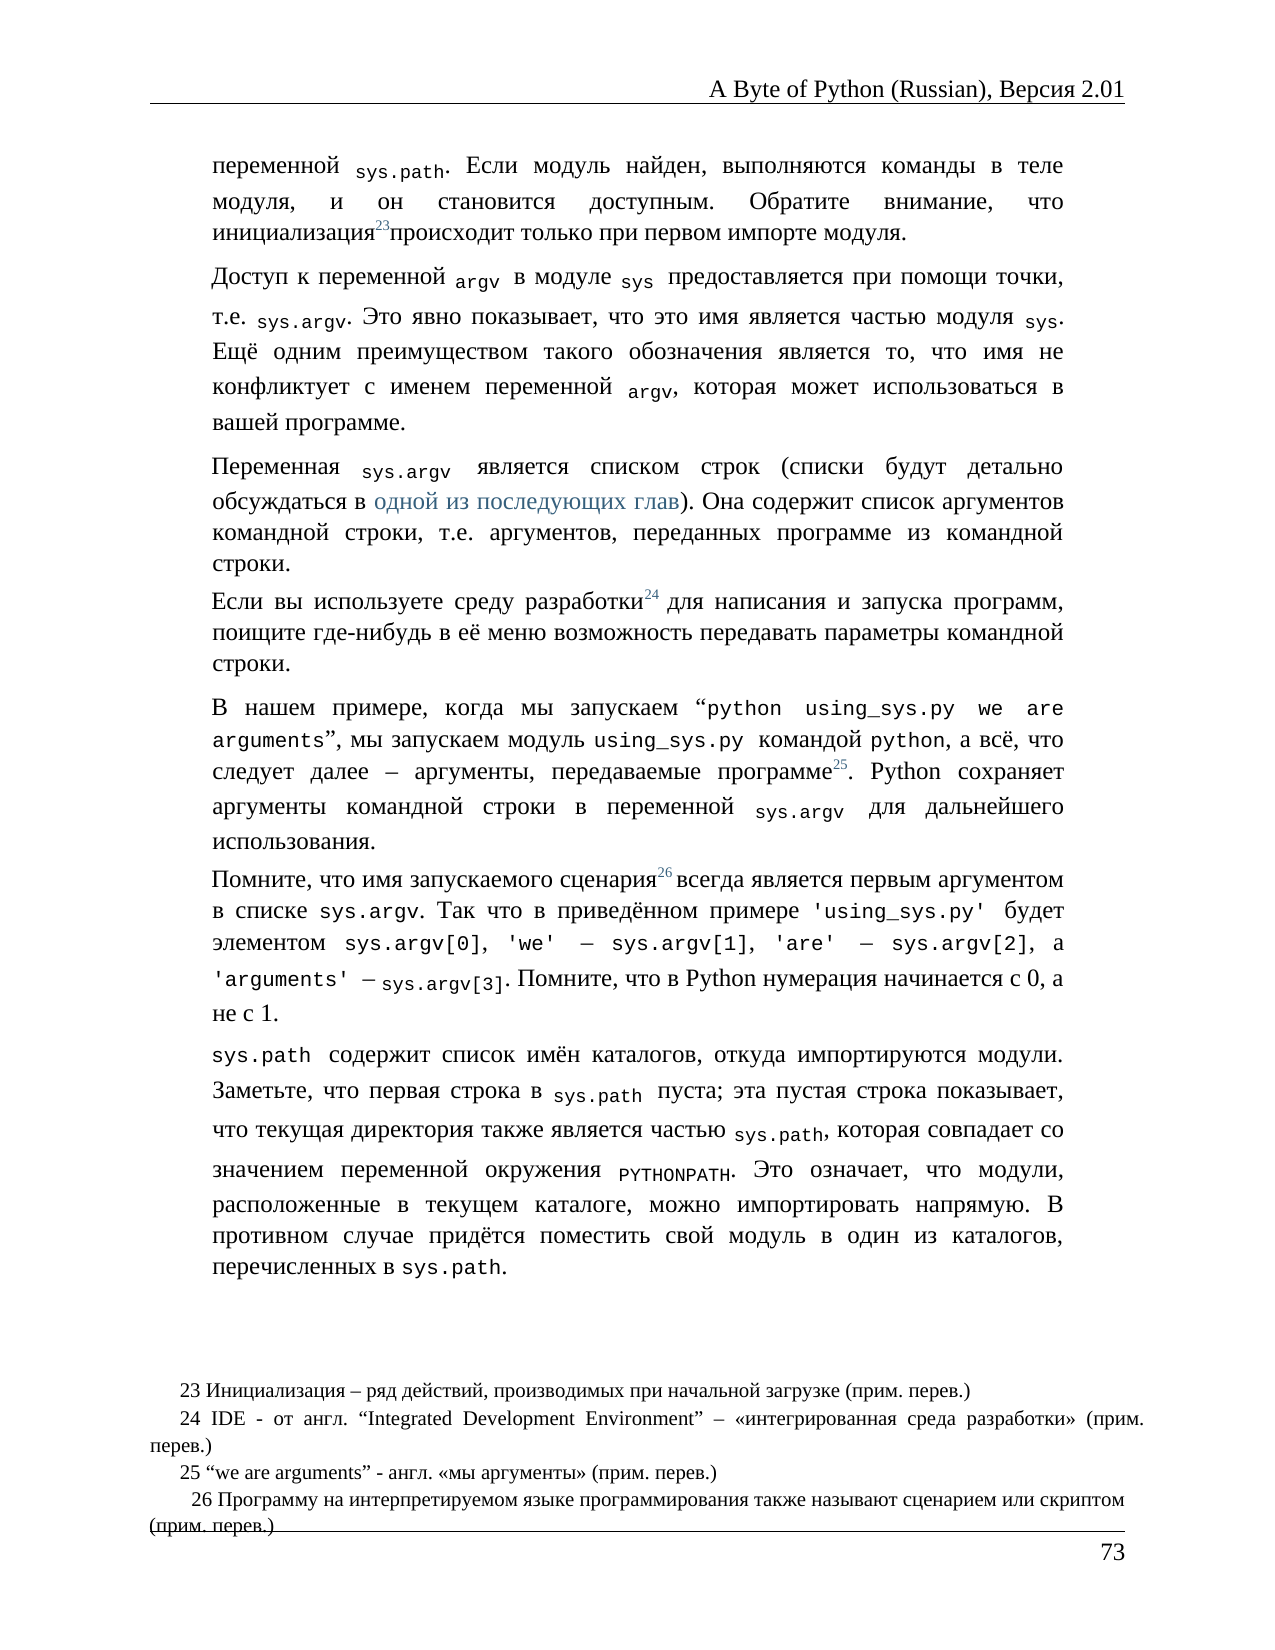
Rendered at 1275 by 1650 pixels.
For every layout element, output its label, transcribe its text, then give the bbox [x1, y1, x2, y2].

text Доступ к переменной argv в модуле sys предоставляется при помощи точки, т.е. sys.argv. Это явно показывает, что это имя является частью модуля sys. Ещё одним преимуществом такого обозначения является то, что имя не конфликтует с именем переменной argv, которая может использоваться в вашей программе. [211, 258, 1064, 435]
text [211, 147, 1064, 246]
text sys.path содержит список имён каталогов, откуда импортируются модули. Заметьте, что первая строка в sys.path пуста; эта пустая строка показывает, что текущая директория также является частью sys.path, которая совпадает со значением переменной окружения PYTHONPATH. Это означает, что модули, расположенные в текущем каталоге, можно импортировать напрямую. В противном случае придётся поместить свой модуль в один из каталогов, перечисленных в sys.path. [211, 1039, 1064, 1281]
text Помните, что имя запускаемого сценария всегда является первым аргументом в списке sys.argv. Так что в приведённом примере 'using_sys.py' будет элементом sys.argv[0], 'we' – sys.argv[1], 'are' – sys.argv[2], а 'arguments' – sys.argv[3]. Помните, что в Python нумерация начинается с 0, а не с 1. [211, 864, 1064, 1027]
text В нашем примере, когда мы запускаем “python using_sys.py we are arguments”, мы запускаем модуль using_sys.py командой python, а всё, что следует далее – аргументы, передаваемые программе. Python сохраняет аргументы командной строки в переменной sys.argv для дальнейшего использования. [211, 692, 1064, 855]
text Если вы используете среду разработки для написания и запуска программ, поищите где-нибудь в её меню возможность передавать параметры командной строки. [211, 586, 1064, 677]
text Переменная sys.argv является списком строк (списки будут детально обсуждаться в одной из последующих глав). Она содержит список аргументов командной строки, т.е. аргументов, переданных программе из командной строки. [211, 447, 1064, 577]
